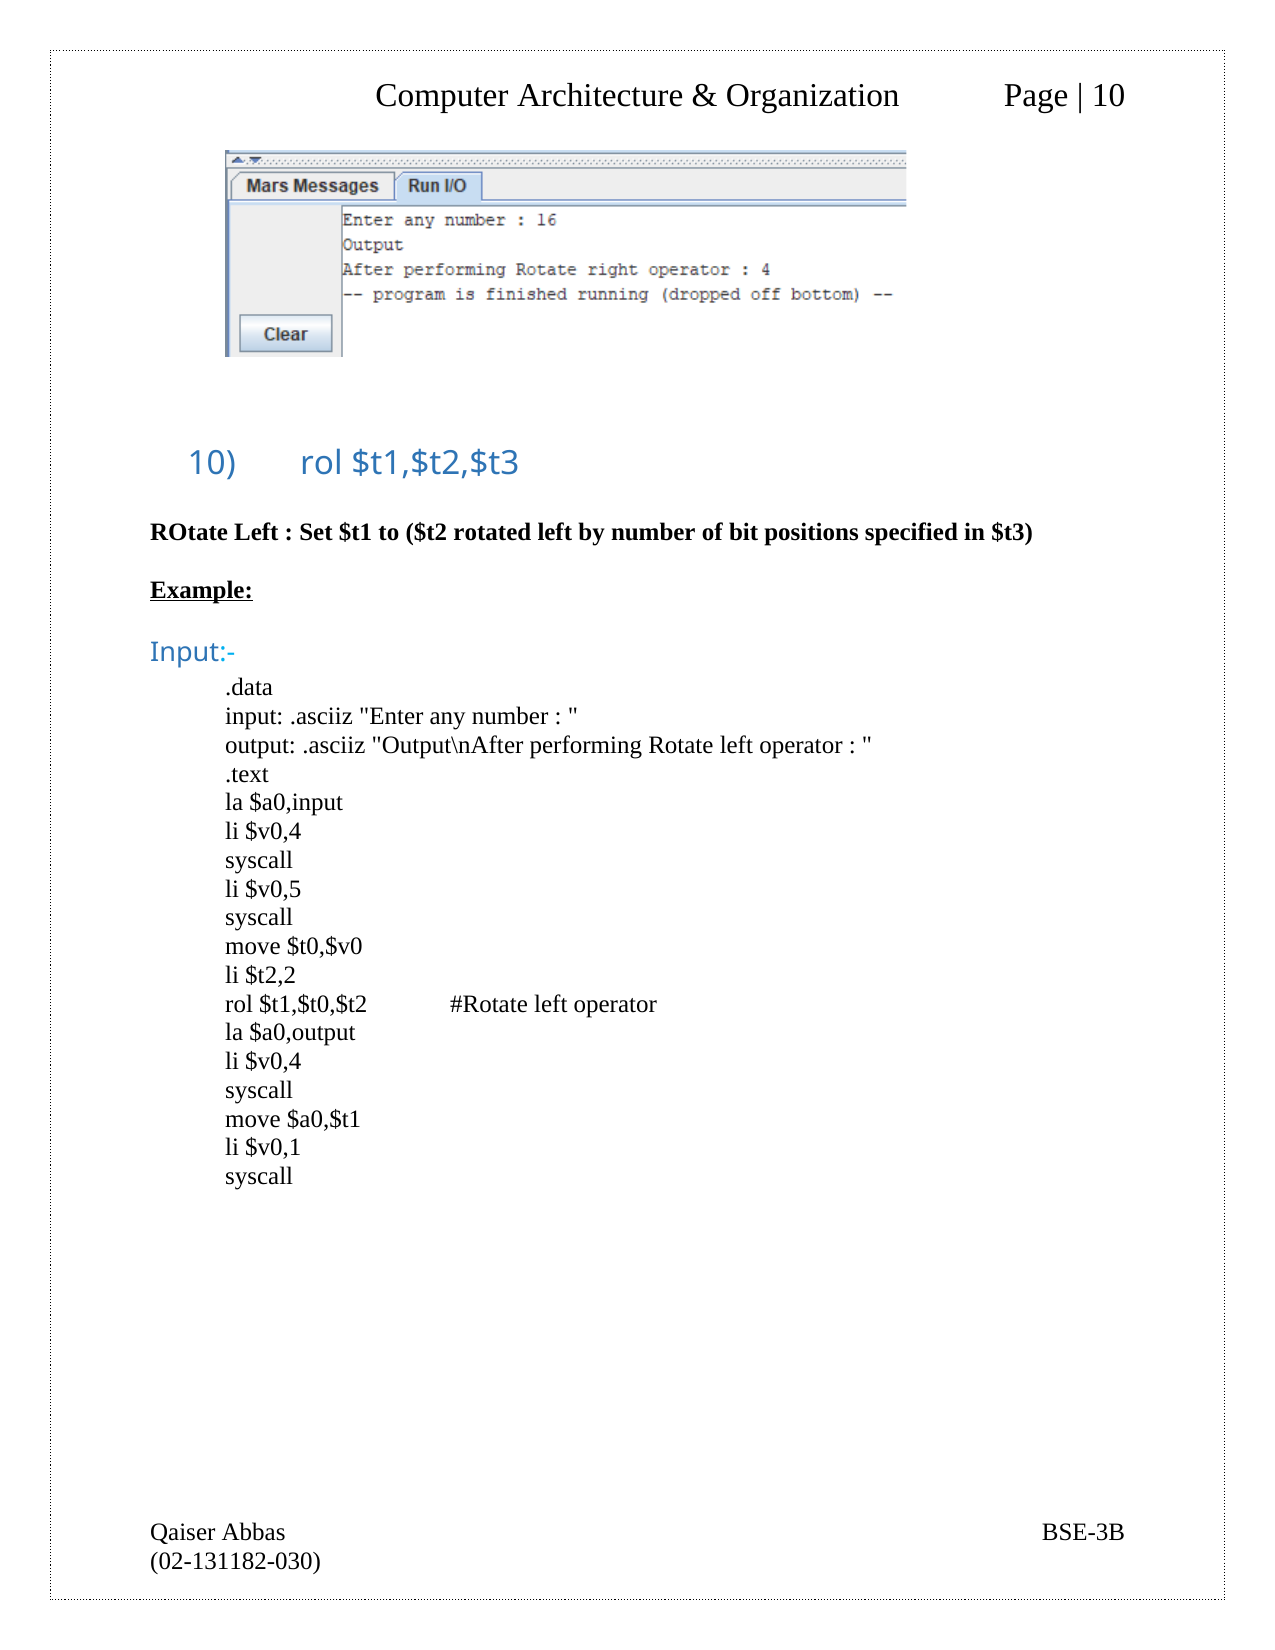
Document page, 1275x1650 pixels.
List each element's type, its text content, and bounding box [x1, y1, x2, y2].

text syscall [225, 1161, 1125, 1190]
text ROtate Left : Set $t1 to ($t2 rotated left by number of bit positions specified in $t3) [150, 517, 1125, 546]
text syscall [225, 1075, 1125, 1104]
text syscall [225, 902, 1125, 931]
text li $v0,4 [225, 1046, 1125, 1075]
text .text [225, 759, 1125, 787]
subtitle Input:- [150, 633, 1125, 669]
text move $t0,$v0 [225, 931, 1125, 960]
text li $t2,2 [225, 960, 1125, 989]
text syscall [225, 845, 1125, 874]
text li $v0,1 [225, 1132, 1125, 1161]
text input: .asciiz "Enter any number : " [225, 701, 1125, 730]
picture [225, 150, 907, 357]
text move $a0,$t1 [225, 1104, 1125, 1132]
text li $v0,5 [225, 874, 1125, 902]
subtitle rol $t1,$t2,$t3 [187, 439, 1125, 484]
text la $a0,output [225, 1017, 1125, 1046]
text .data [225, 672, 1125, 701]
text la $a0,input [225, 787, 1125, 816]
text Example: [150, 575, 1125, 603]
text li $v0,4 [225, 816, 1125, 845]
text rol $t1,$t0,$t2 #Rotate left operator [225, 989, 1125, 1017]
text output: .asciiz "Output\nAfter performing Rotate left operator : " [225, 730, 1125, 759]
